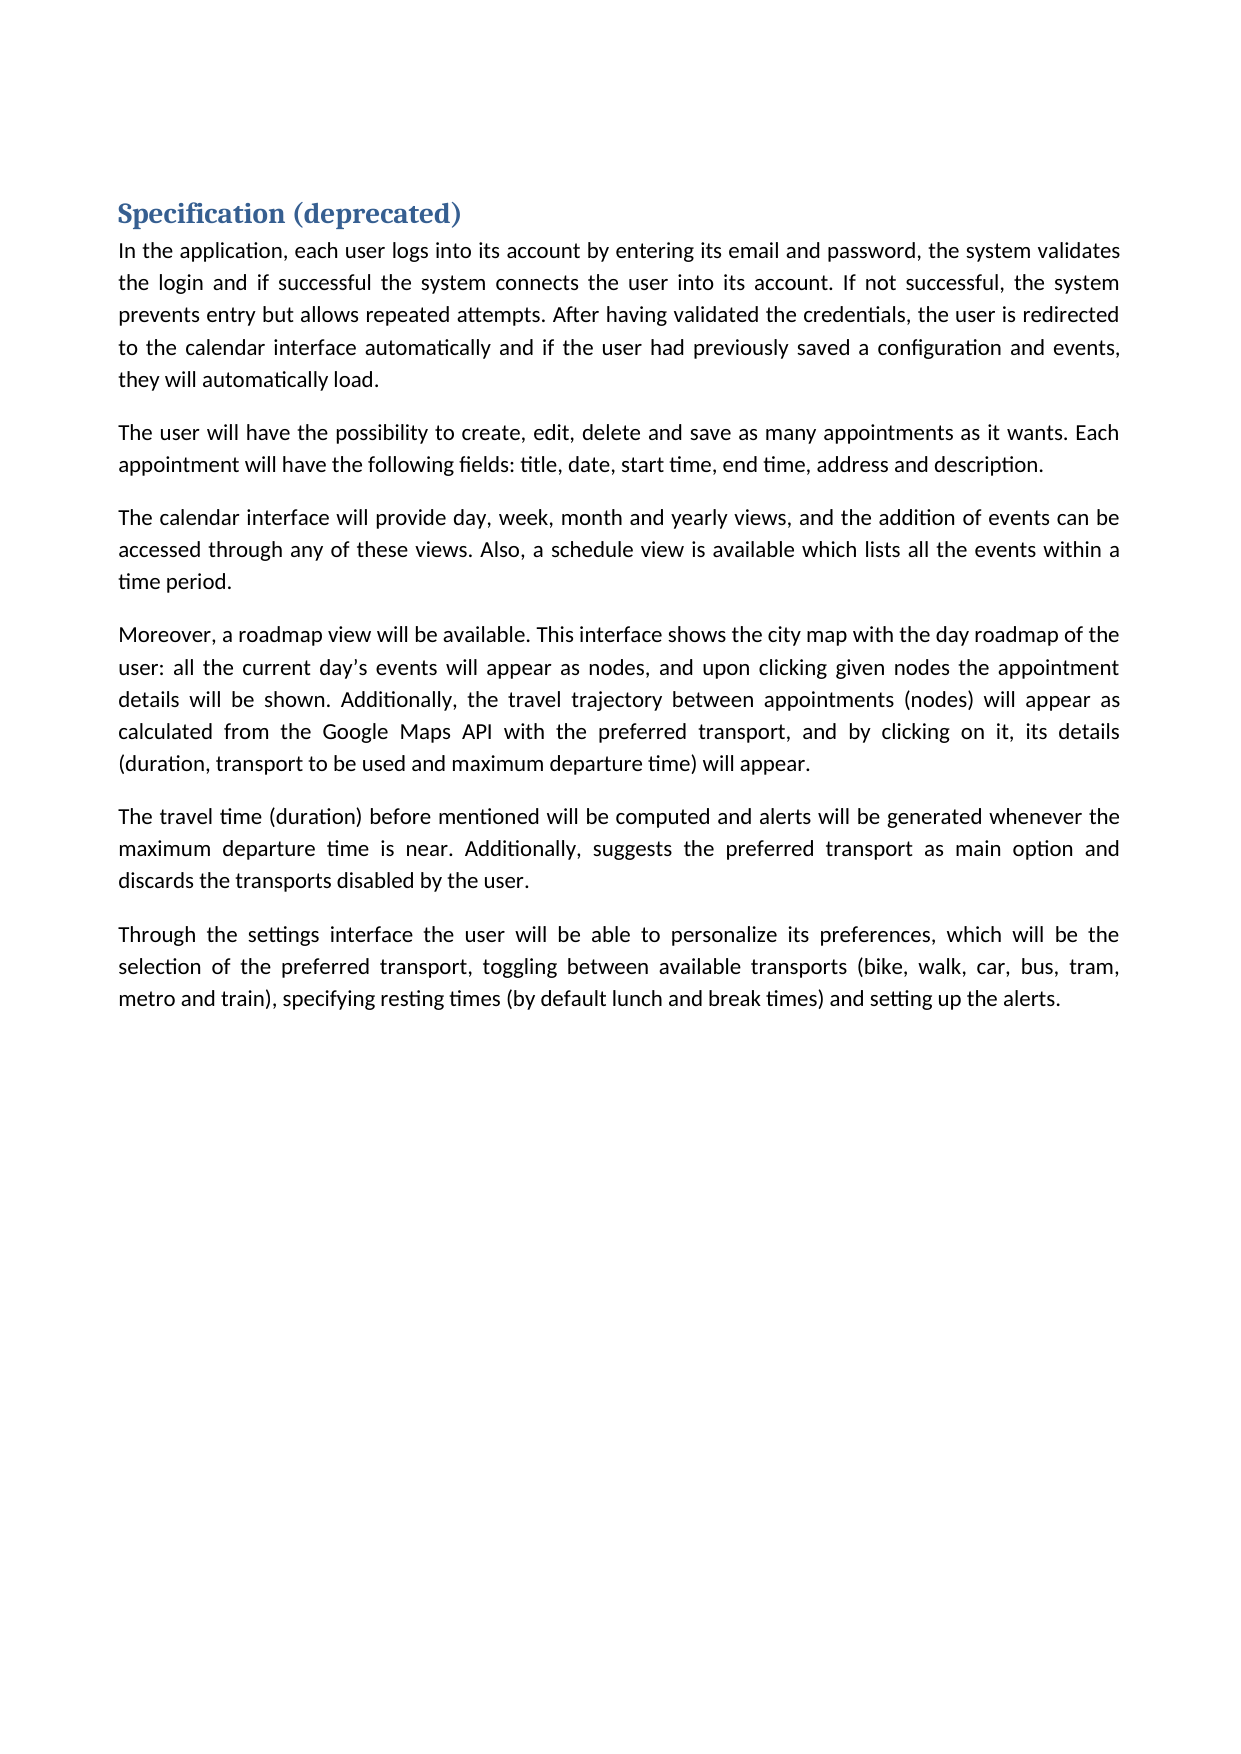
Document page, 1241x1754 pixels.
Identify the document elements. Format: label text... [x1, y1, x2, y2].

text In the application, each user logs into its account by entering its email and password, the system validates the login and if successful the system connects the user into its account. If not successful, the system prevents entry but allows repeated attempts. After having validated the credentials, the user is redirected to the calendar interface automatically and if the user had previously saved a configuration and events, they will automatically load. [118, 236, 1122, 393]
text Moreover, a roadmap view will be available. This interface shows the city map with the day roadmap of the user: all the current day’s events will appear as nodes, and upon clicking given nodes the appointment details will be shown. Additionally, the travel trajectory between appointments (nodes) will appear as calculated from the Google Maps API with the preferred transport, and by clicking on it, its details (duration, transport to be used and maximum departure time) will appear. [118, 621, 1122, 777]
text The calendar interface will provide day, week, month and yearly views, and the addition of events can be accessed through any of these views. Also, a schedule view is available which lists all the events within a time period. [118, 503, 1122, 596]
text The travel time (duration) before mentioned will be computed and alerts will be generated whenever the maximum departure time is near. Additionally, suggests the preferred transport as main option and discards the transports disabled by the user. [118, 802, 1122, 895]
text Through the settings interface the user will be able to personalize its preferences, which will be the selection of the preferred transport, toggling between available transports (bike, walk, car, bus, tram, metro and train), specifying resting times (by default lunch and break times) and setting up the alerts. [118, 920, 1122, 1012]
text The user will have the possibility to create, edit, delete and save as many appointments as it wants. Each appointment will have the following fields: title, date, start time, end time, address and description. [118, 418, 1122, 478]
subtitle Specification (deprecated) [118, 198, 1122, 231]
